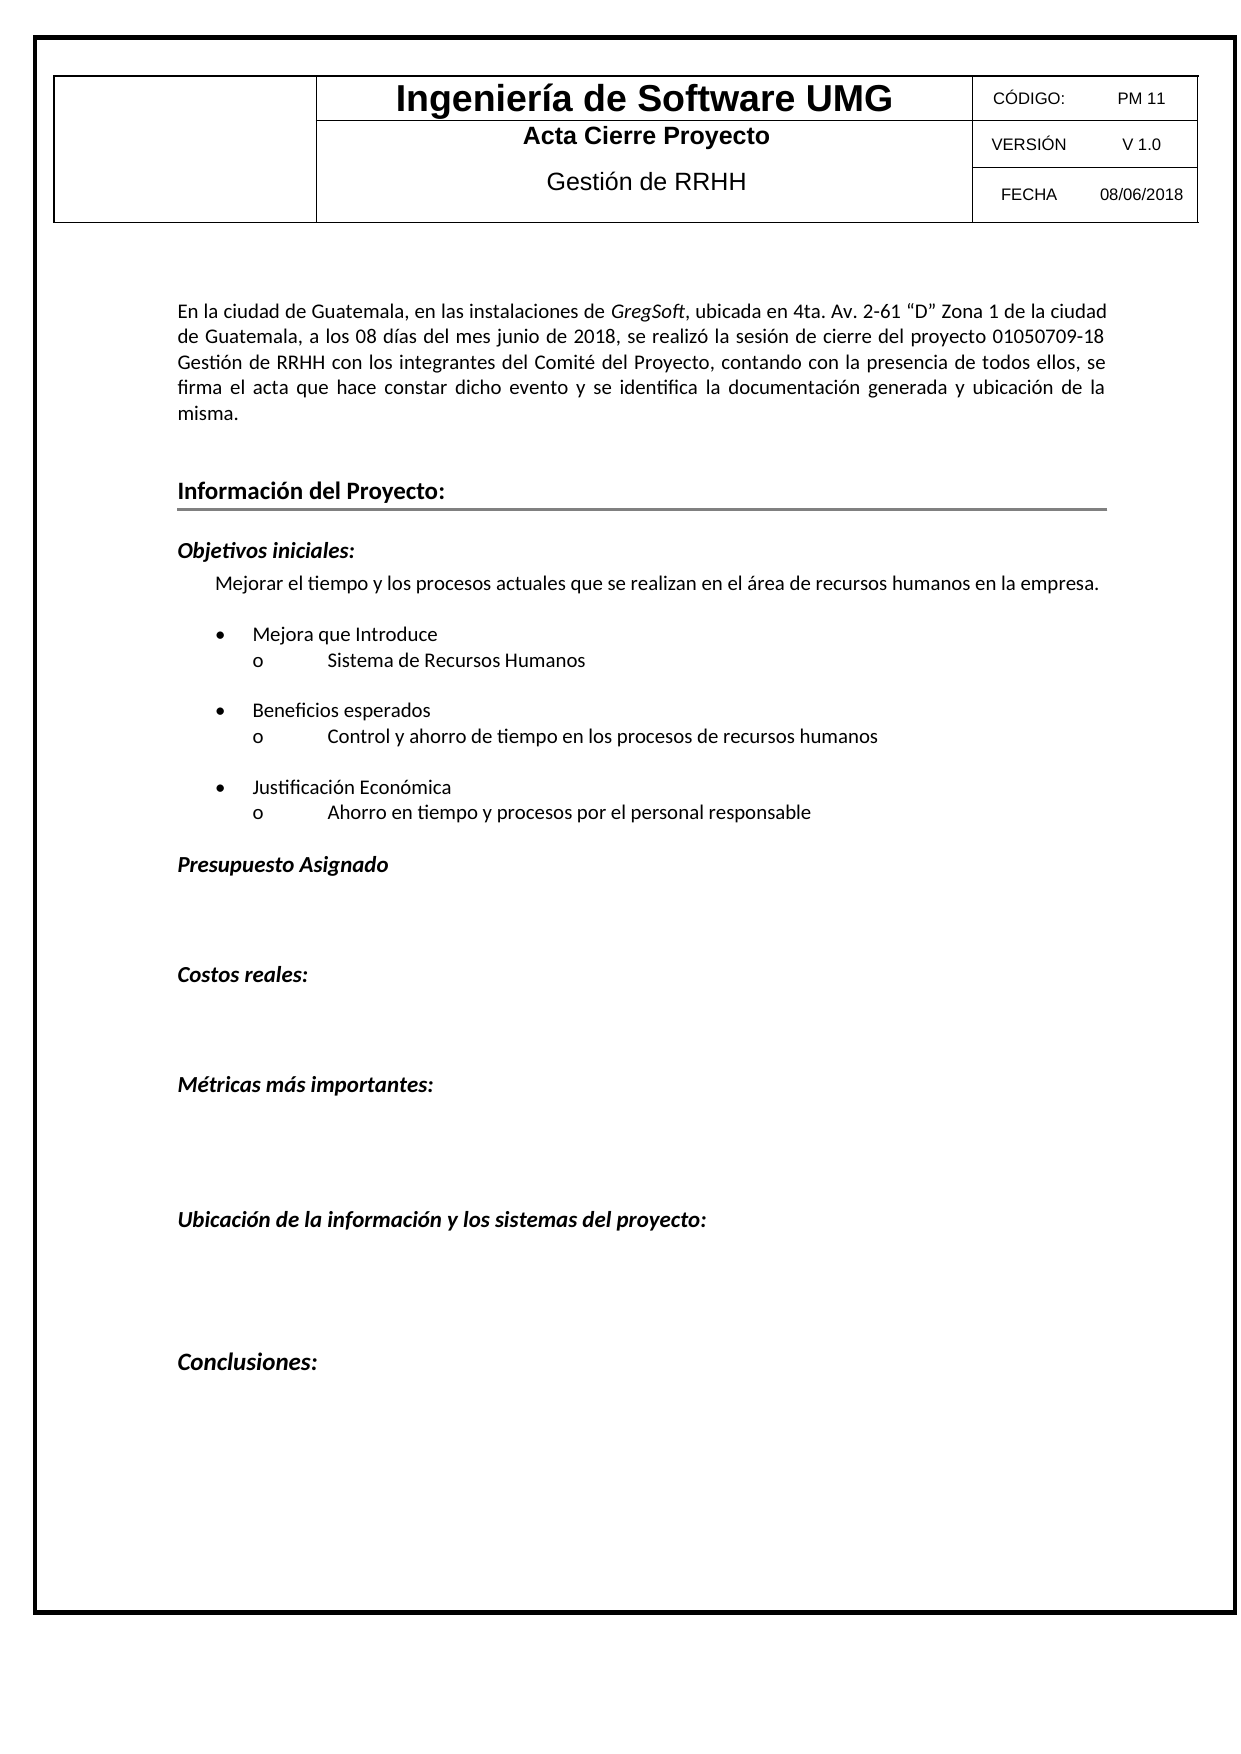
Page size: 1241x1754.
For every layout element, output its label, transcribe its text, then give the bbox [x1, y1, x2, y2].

subtitle Ubicación de la información y los sistemas del proyecto: [177, 1205, 1107, 1233]
subtitle Costos reales: [177, 960, 1107, 988]
subtitle Información del Proyecto: [177, 476, 1107, 508]
text Mejorar el tiempo y los procesos actuales que se realizan en el área de recursos humanos en la empresa. [215, 571, 1107, 596]
text • Beneficios esperados [215, 698, 1107, 723]
text o Control y ahorro de tiempo en los procesos de recursos humanos [215, 723, 1107, 748]
text En la ciudad de Guatemala, en las instalaciones de GregSoft, ubicada en 4ta. Av. 2-61 “D” Zona 1 de la ciudad de Guatemala, a los 08 días del mes junio de 2018, se realizó la sesión de cierre del proyecto 01050709-18 Gestión de RRHH con los integrantes del Comité del Proyecto, contando con la presencia de todos ellos, se firma el acta que hace constar dicho evento y se identifica la documentación generada y ubicación de la misma. [177, 298, 1107, 425]
subtitle Objetivos iniciales: [177, 536, 1107, 564]
subtitle Métricas más importantes: [177, 1070, 1107, 1098]
subtitle Presupuesto Asignado [177, 850, 1107, 878]
subtitle Conclusiones: [177, 1346, 1107, 1376]
text o Ahorro en tiempo y procesos por el personal responsable [215, 799, 1107, 825]
text o Sistema de Recursos Humanos [215, 647, 1107, 672]
text • Mejora que Introduce [215, 621, 1107, 647]
text • Justificación Económica [215, 774, 1107, 799]
